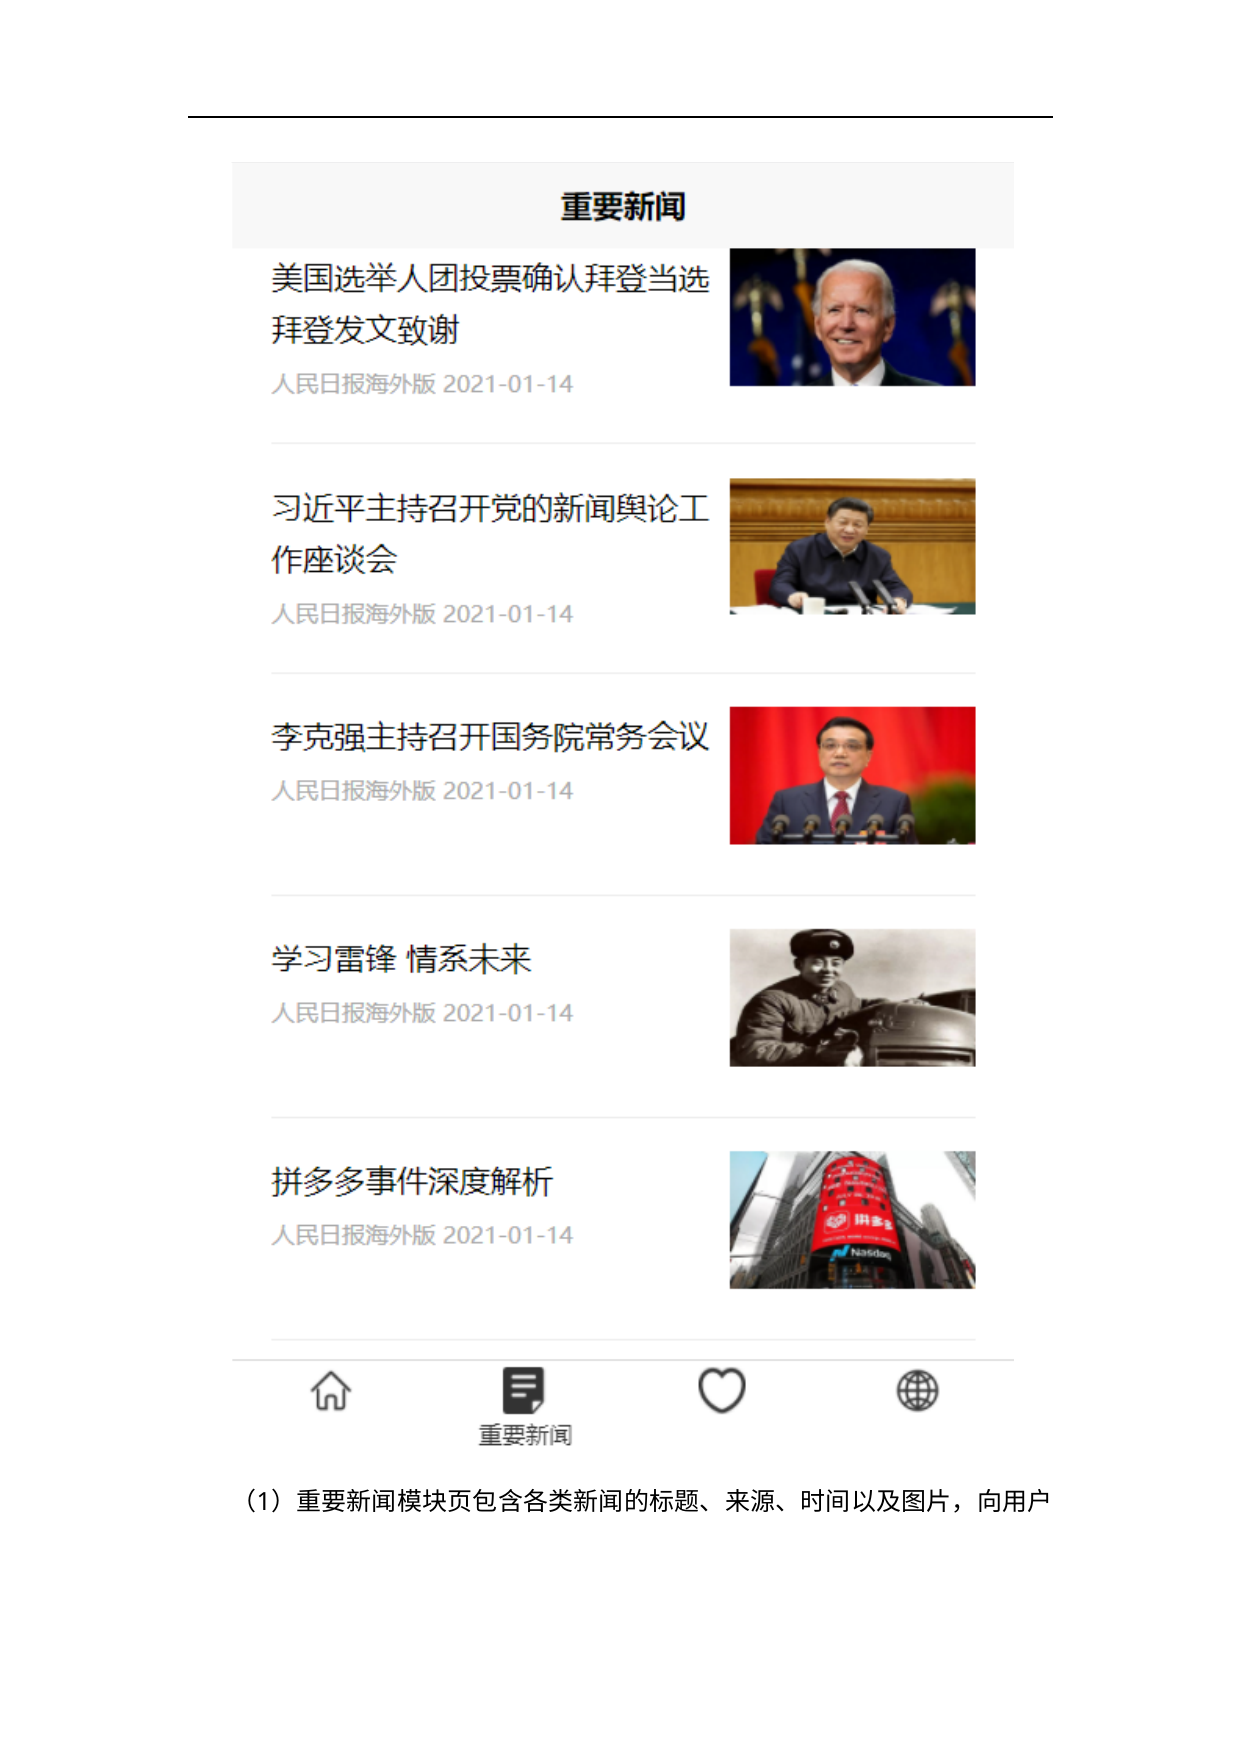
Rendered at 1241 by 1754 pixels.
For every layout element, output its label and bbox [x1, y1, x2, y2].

picture [231, 162, 1014, 1455]
text [231, 1467, 1053, 1532]
